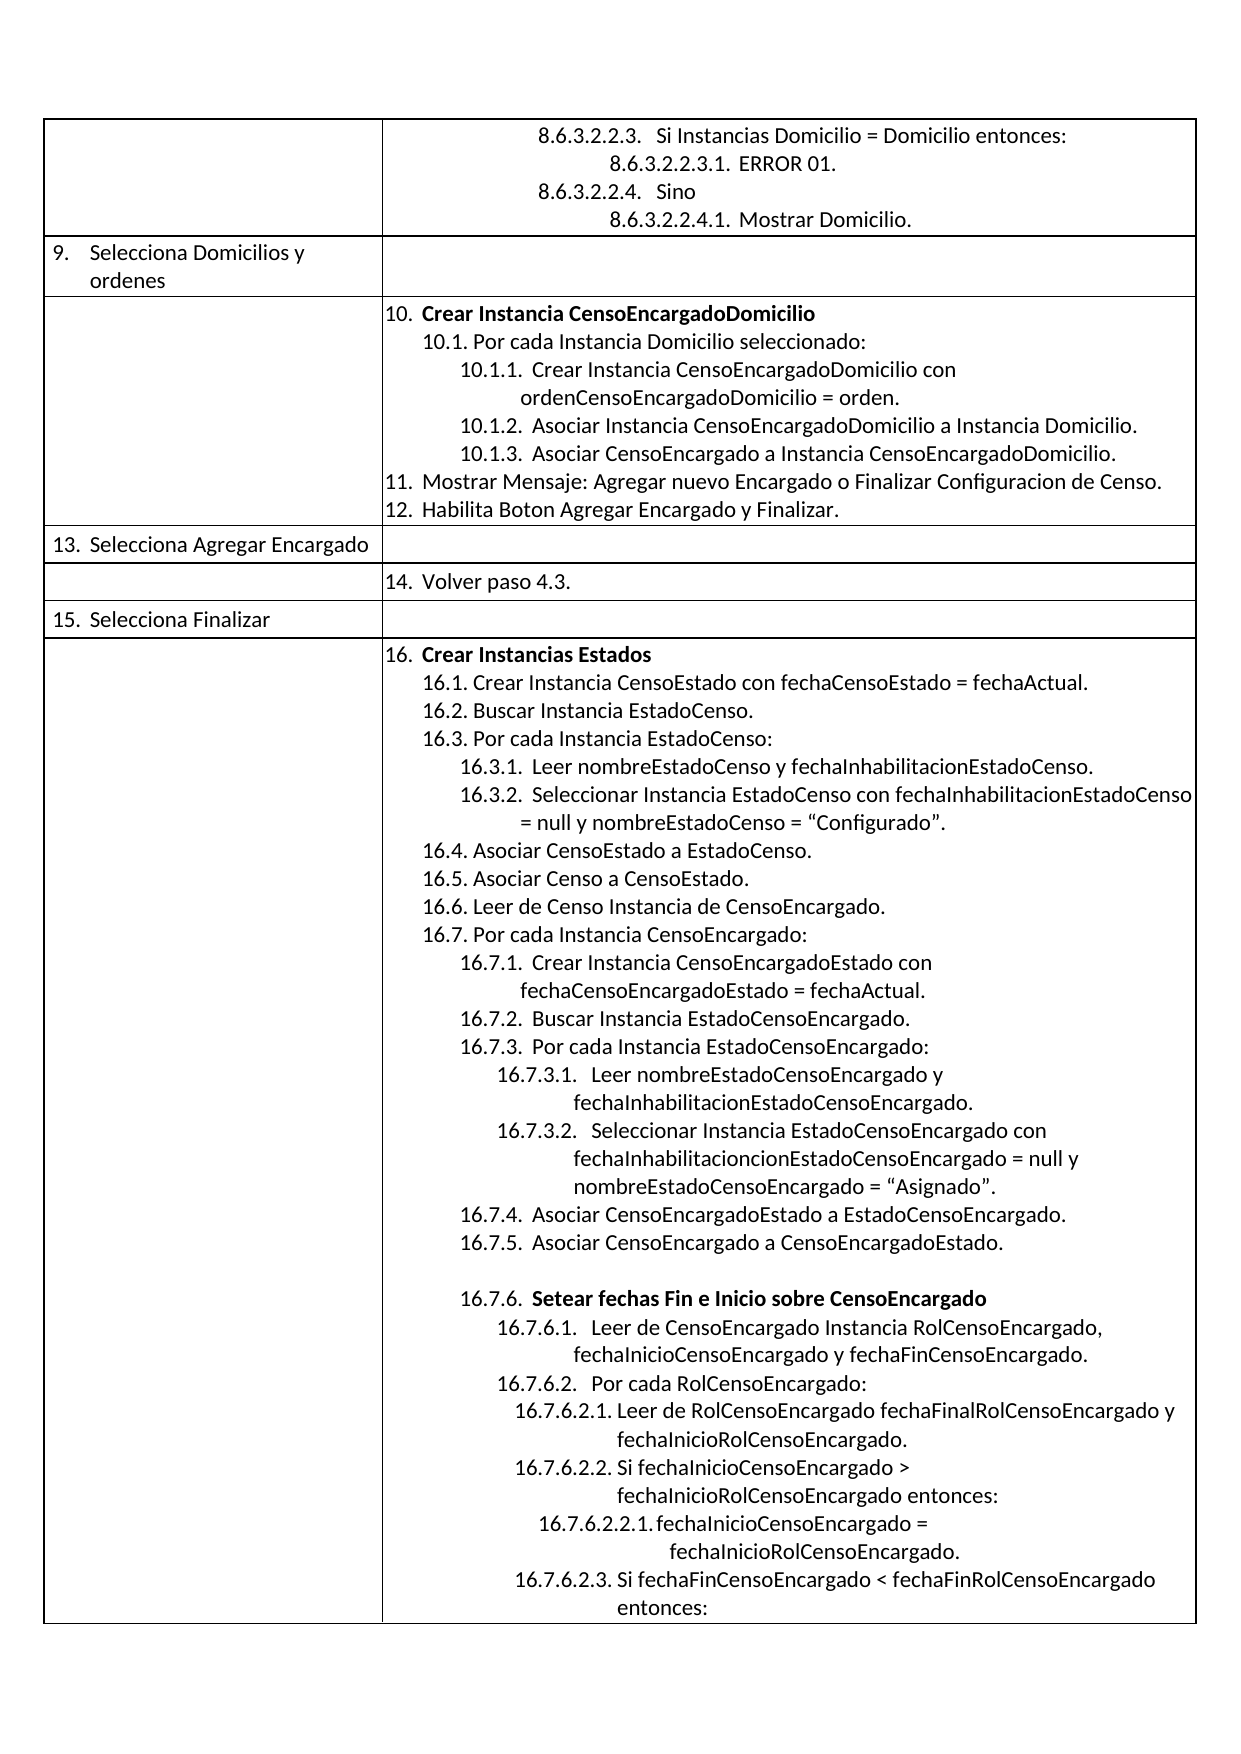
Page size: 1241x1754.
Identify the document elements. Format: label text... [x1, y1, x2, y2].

table_cell [383, 526, 1195, 562]
table_cell Crear Instancia CensoEncargadoDomicilio Por cada Instancia Domicilio seleccionado: Crear Instancia CensoEncargadoDomicilio con ordenCensoEncargadoDomicilio = orden. Asociar Instancia CensoEncargadoDomicilio a Instancia Domicilio. Asociar CensoEncargado a Instancia CensoEncargadoDomicilio. Mostrar Mensaje: Agregar nuevo Encargado o Finalizar Configuracion de Censo. Habilita Boton Agregar Encargado y Finalizar. [383, 297, 1195, 524]
table_cell Selecciona Domicilios y ordenes [45, 237, 382, 296]
table_cell Volver paso 4.3. [383, 564, 1195, 599]
table_cell [383, 601, 1195, 637]
table_cell [45, 639, 382, 1622]
table_cell [45, 564, 382, 599]
table_cell [45, 120, 382, 235]
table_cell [383, 120, 1195, 235]
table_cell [383, 639, 1195, 1622]
table_cell Selecciona Agregar Encargado [45, 526, 382, 562]
table_cell [45, 297, 382, 524]
table_cell Selecciona Finalizar [45, 601, 382, 637]
table_cell [383, 237, 1195, 296]
